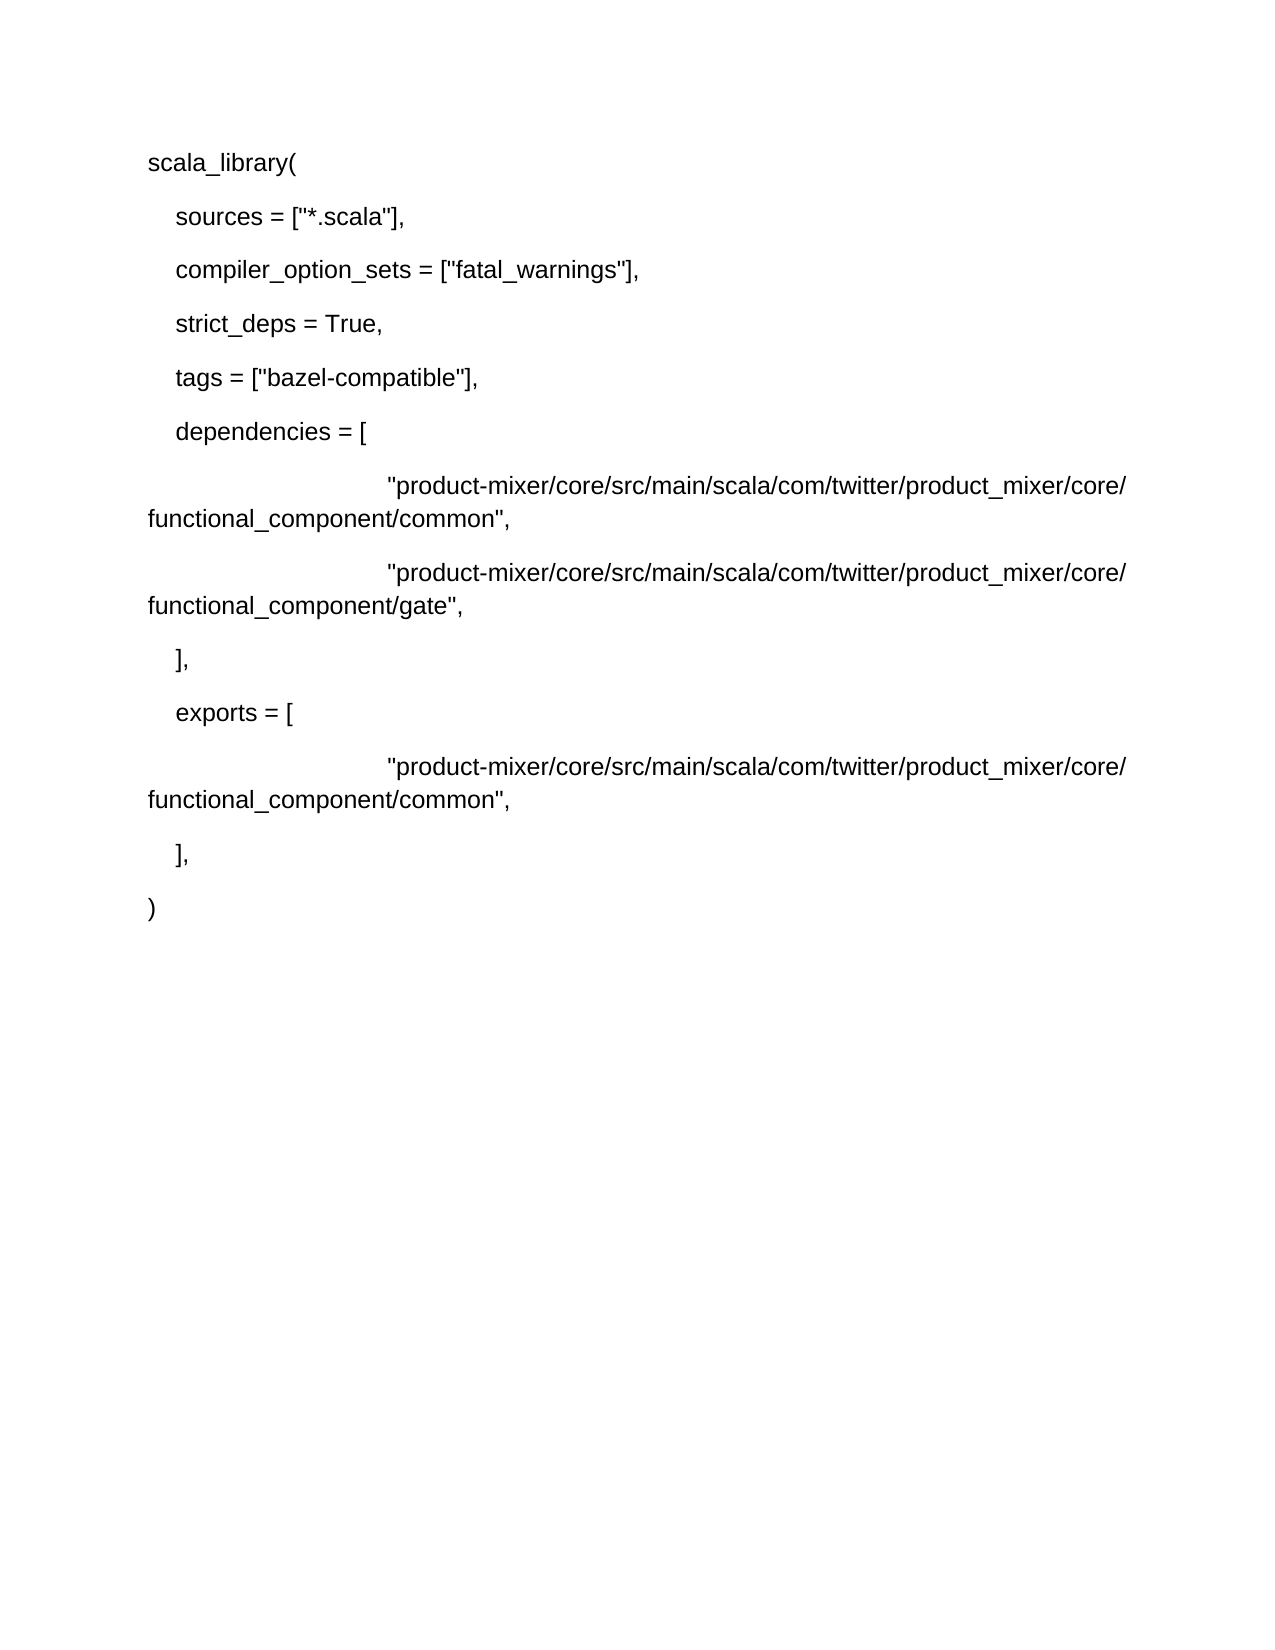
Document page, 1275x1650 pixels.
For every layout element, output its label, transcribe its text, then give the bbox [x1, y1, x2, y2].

text sources = ["*.scala"], [148, 201, 1127, 230]
text "product-mixer/core/src/main/scala/com/twitter/product_mixer/core/functional_component/gate", [148, 558, 1127, 619]
text "product-mixer/core/src/main/scala/com/twitter/product_mixer/core/functional_component/common", [148, 752, 1127, 814]
text "product-mixer/core/src/main/scala/com/twitter/product_mixer/core/functional_component/common", [148, 471, 1127, 532]
text ) [148, 893, 1127, 922]
text ], [148, 839, 1127, 868]
text dependencies = [ [148, 417, 1127, 446]
text exports = [ [148, 698, 1127, 727]
text tags = ["bazel-compatible"], [148, 363, 1127, 392]
text strict_deps = True, [148, 309, 1127, 338]
text ], [148, 644, 1127, 673]
text compiler_option_sets = ["fatal_warnings"], [148, 255, 1127, 284]
text scala_library( [148, 148, 1127, 176]
